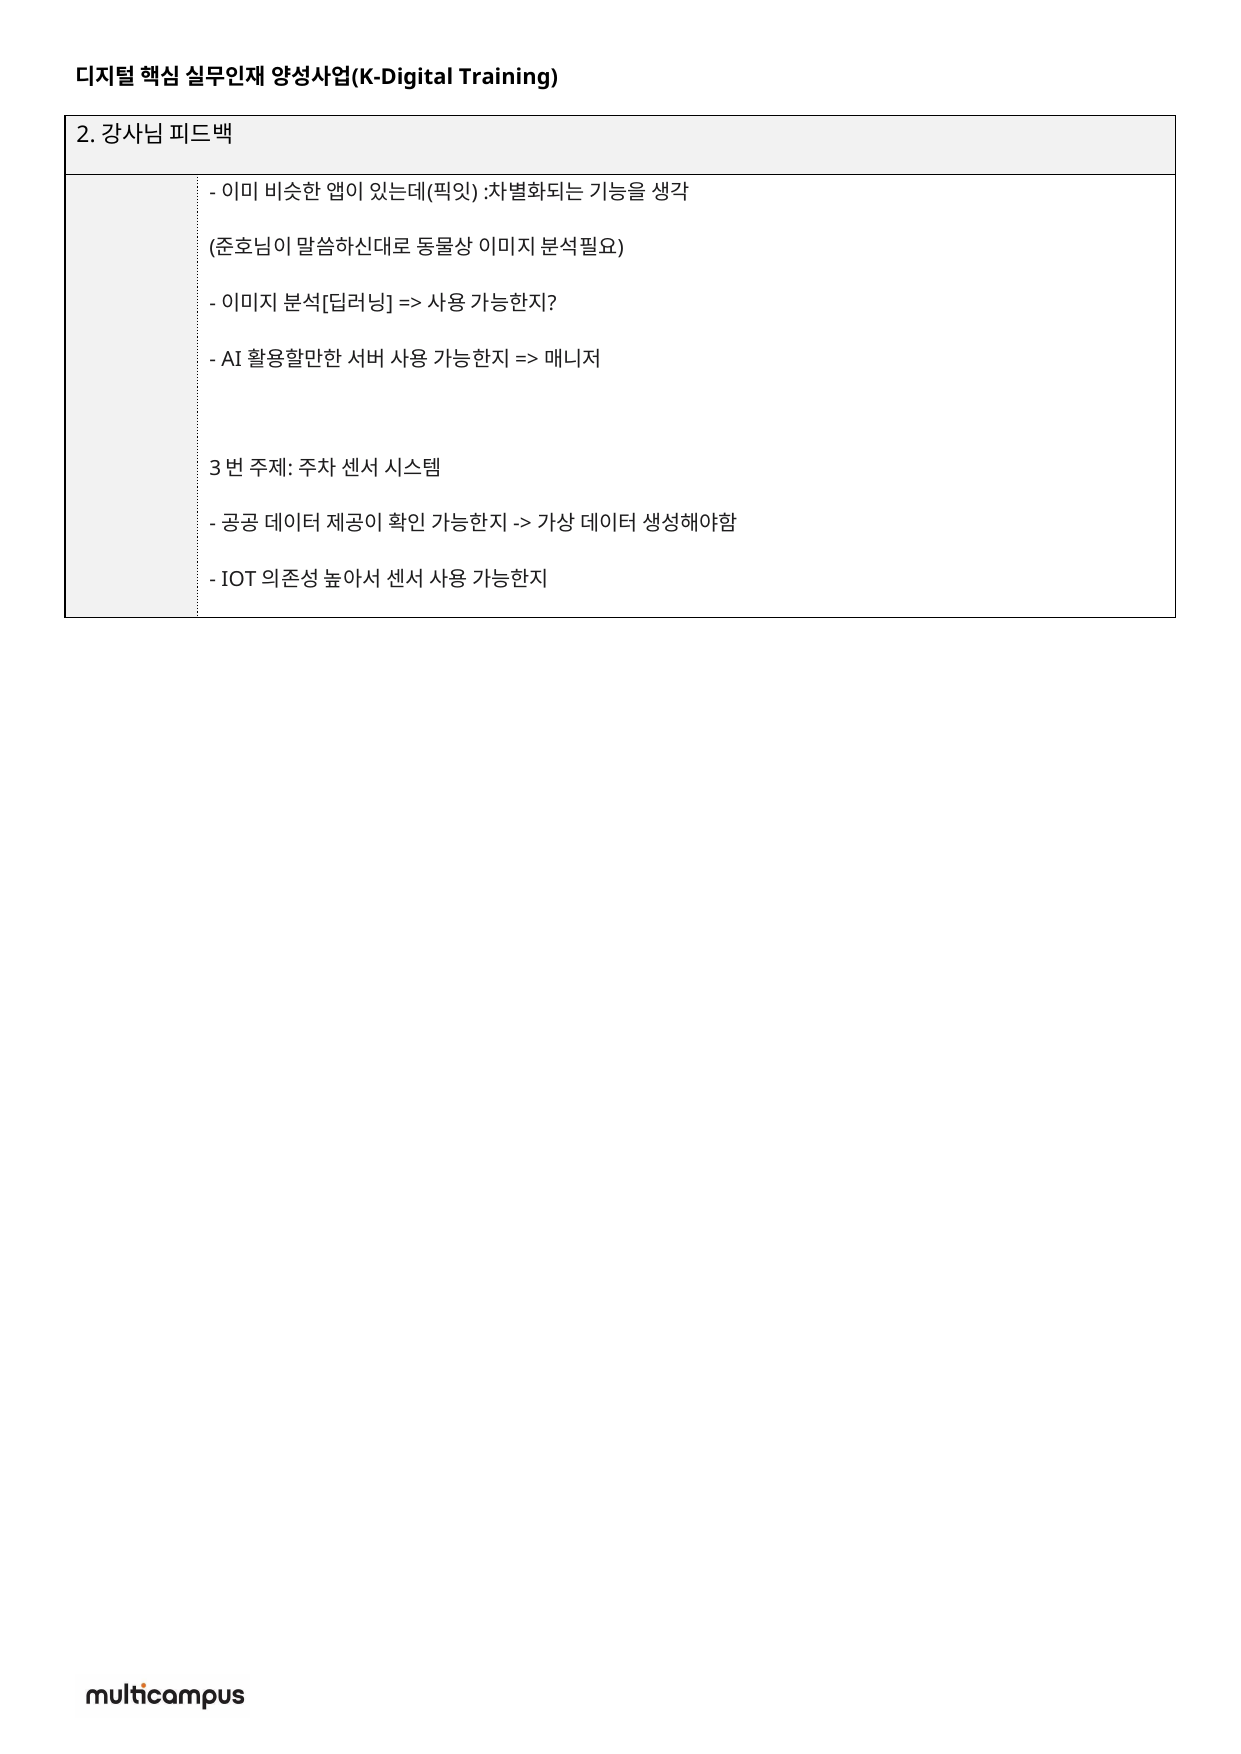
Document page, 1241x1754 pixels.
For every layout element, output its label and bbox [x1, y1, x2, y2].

table_cell [66, 175, 198, 617]
picture [75, 1674, 251, 1718]
table_header [66, 116, 1175, 174]
table_cell [198, 175, 1175, 617]
